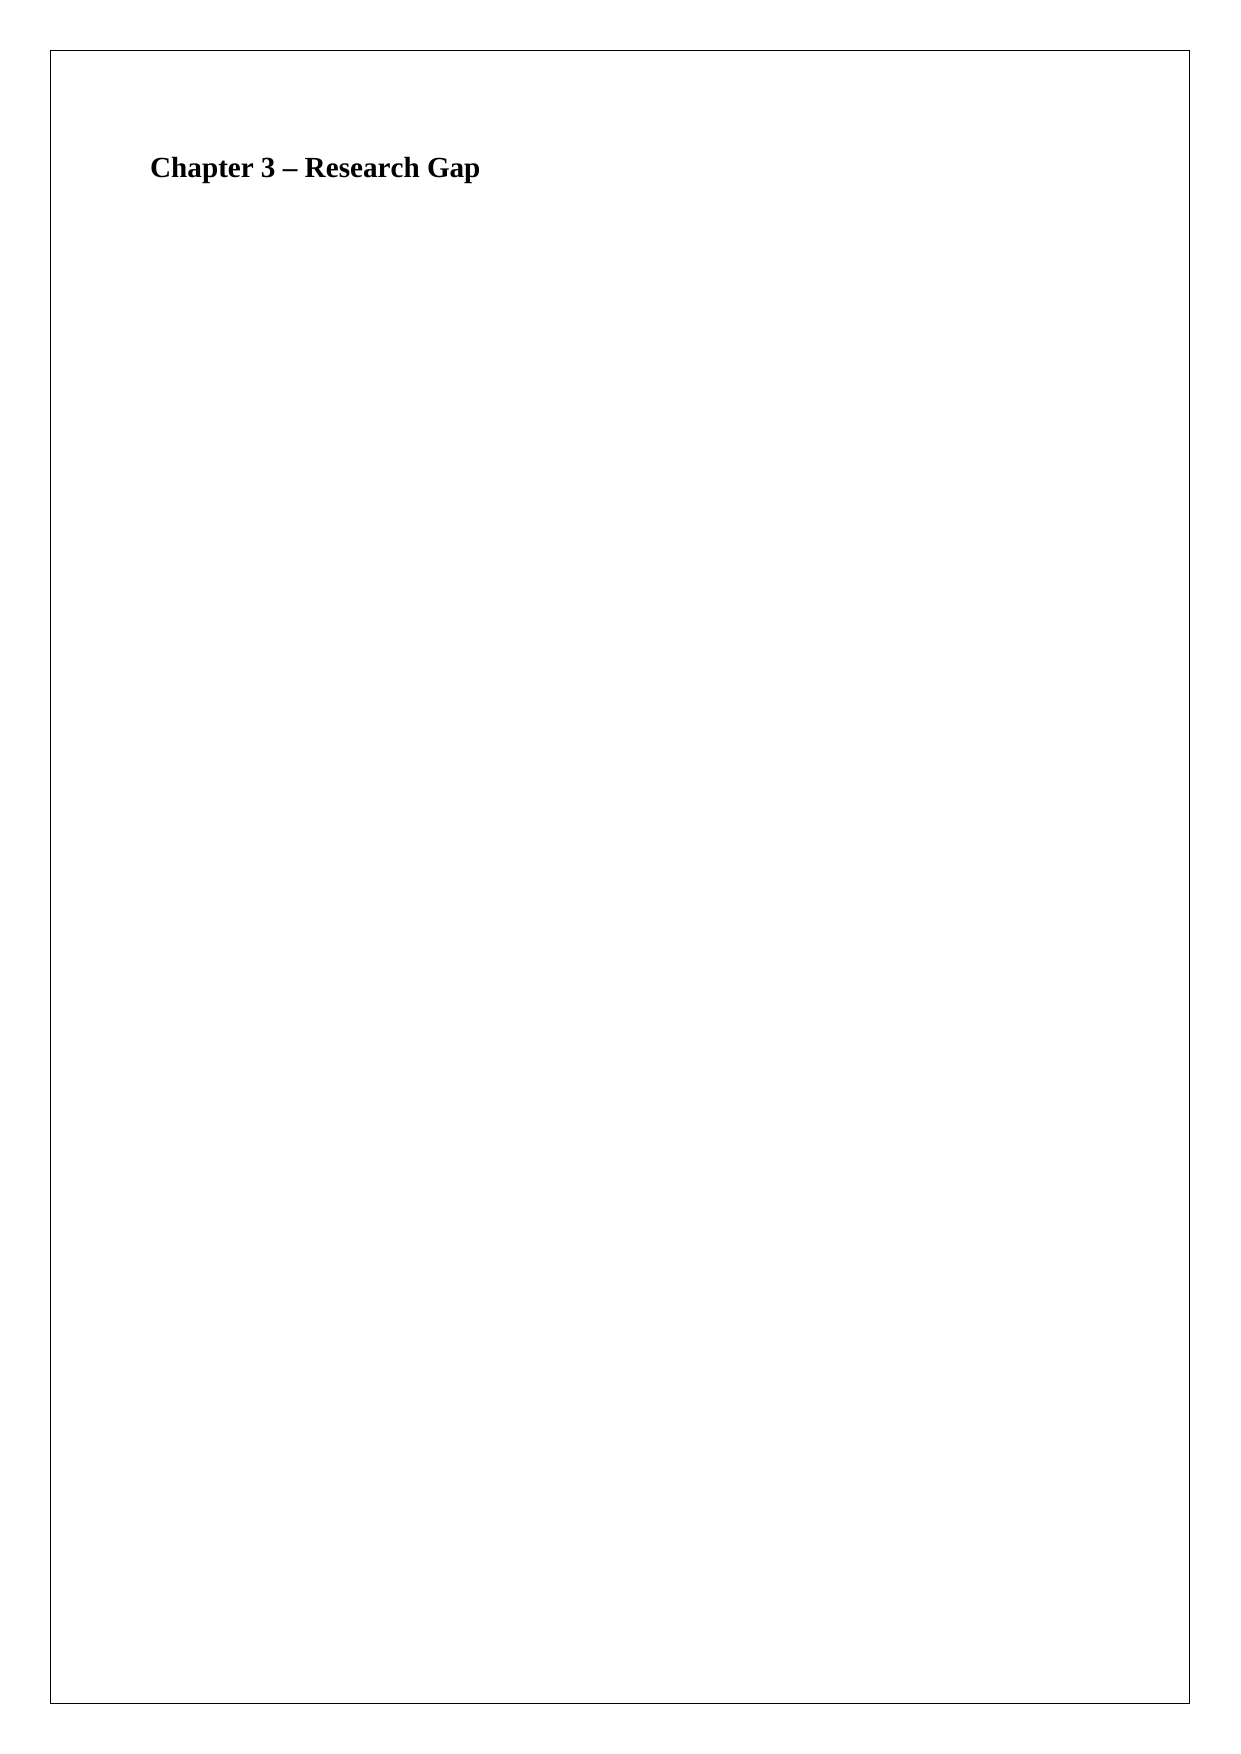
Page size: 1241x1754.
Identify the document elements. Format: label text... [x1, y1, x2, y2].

text Chapter 3 – Research Gap [150, 150, 1090, 183]
